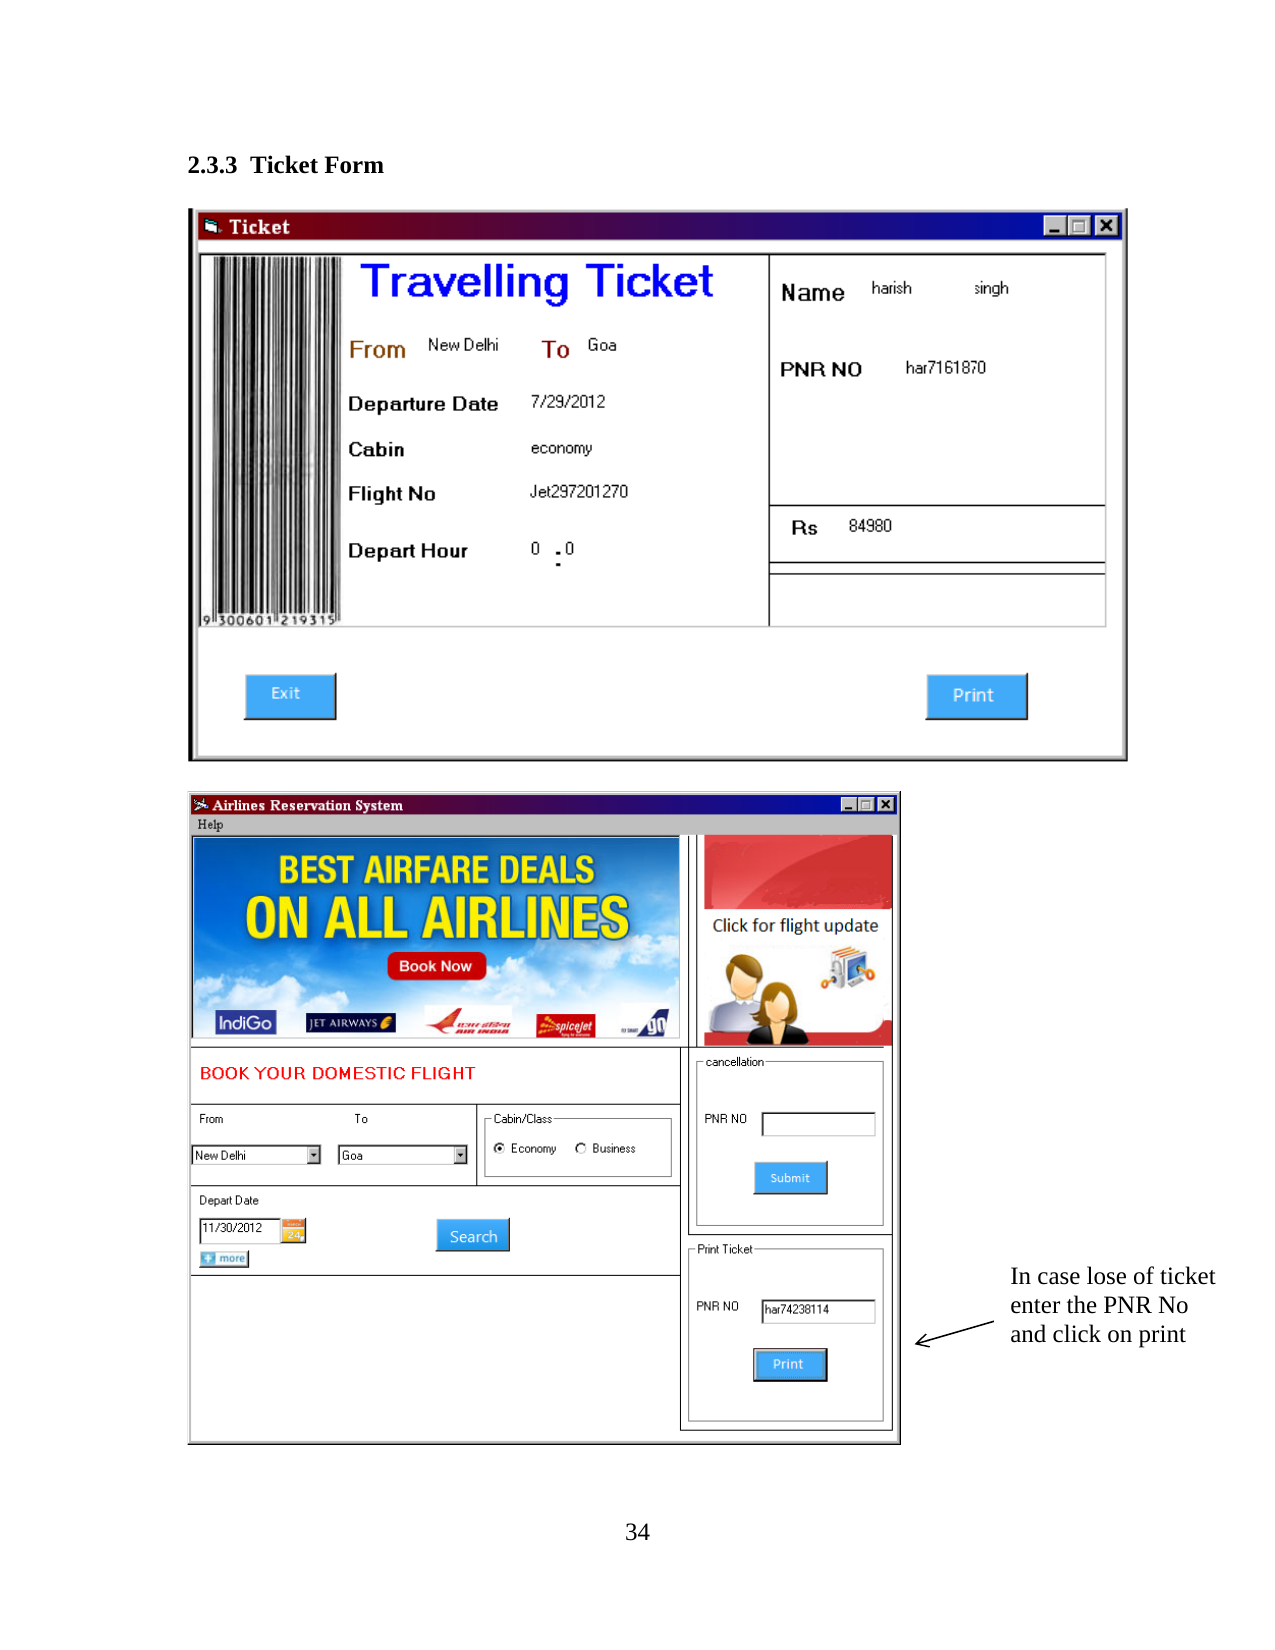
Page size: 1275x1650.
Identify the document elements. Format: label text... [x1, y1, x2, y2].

text 2.3.3 Ticket Form [187, 150, 1087, 179]
picture [187, 791, 901, 1445]
picture [187, 207, 1128, 763]
